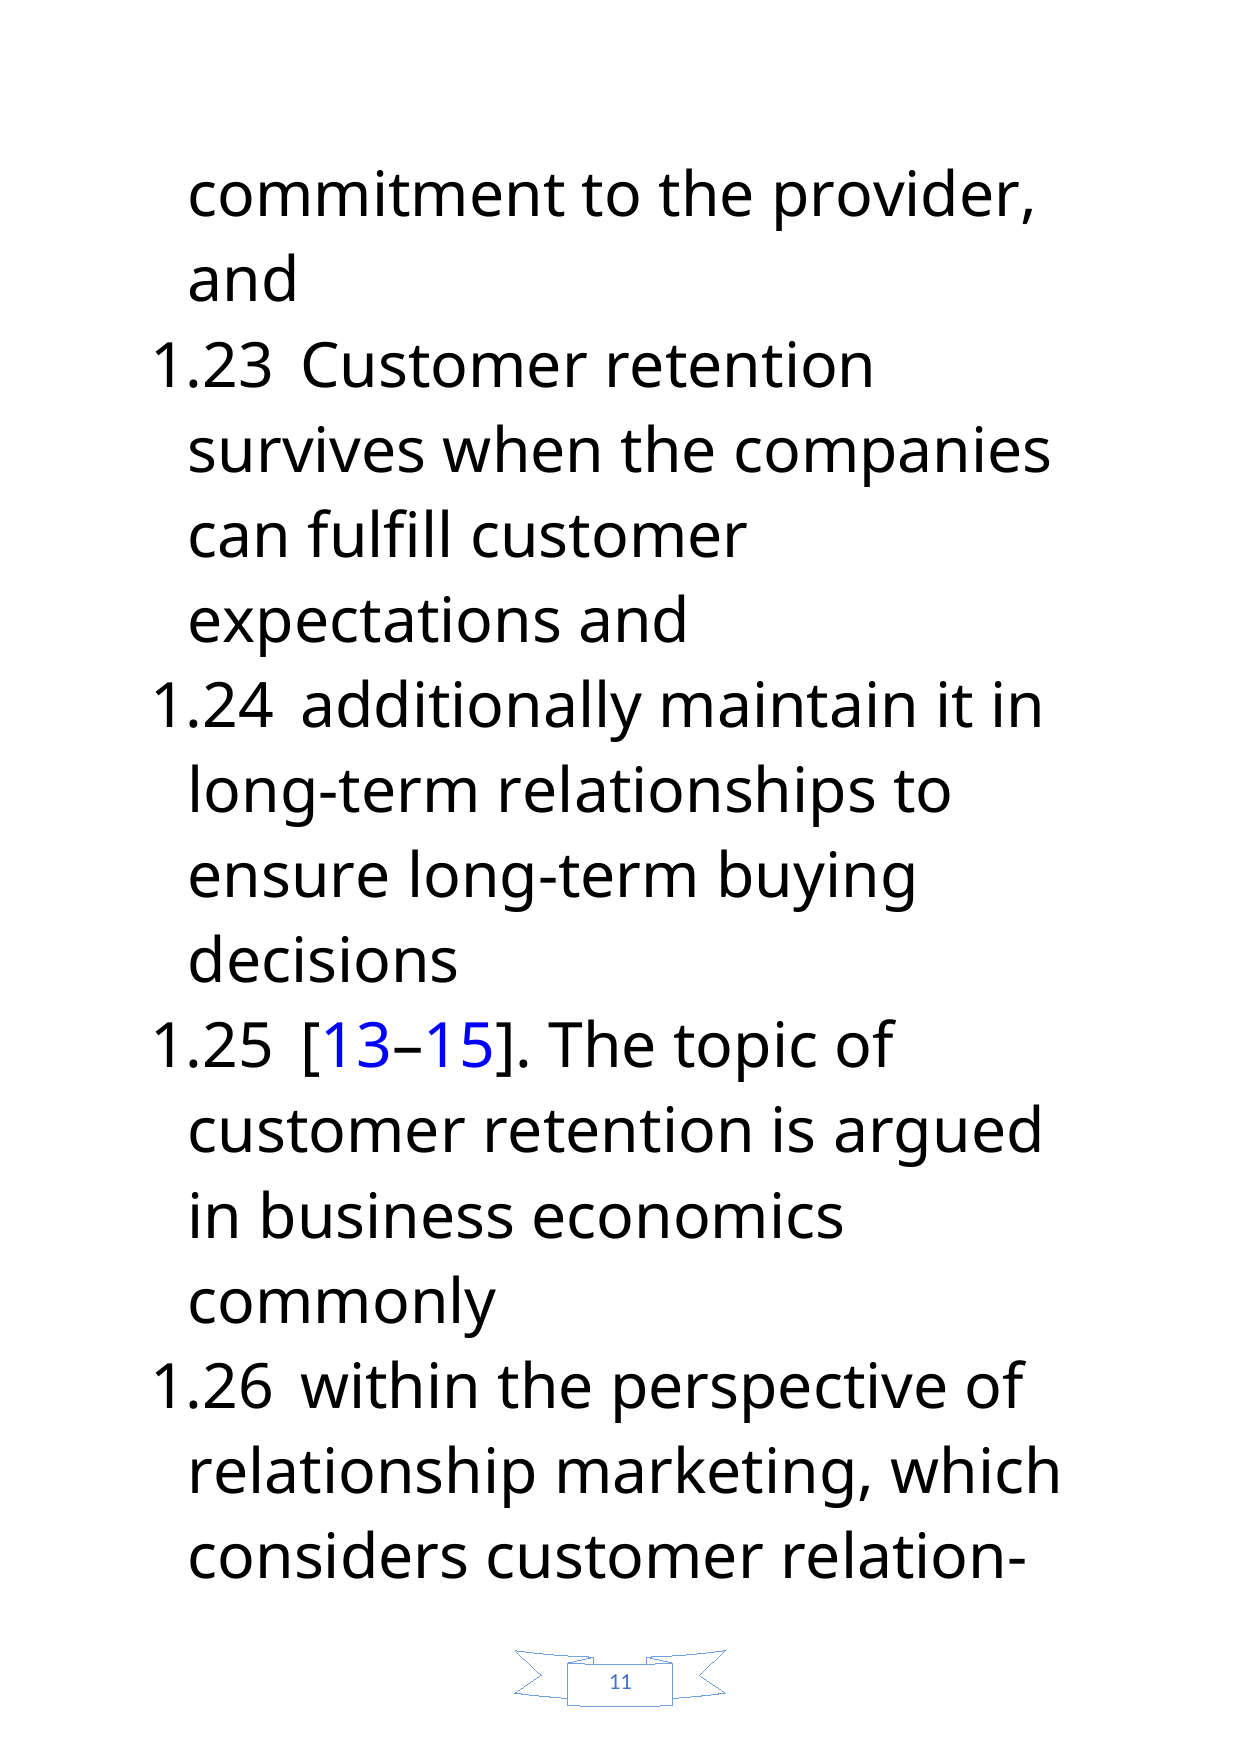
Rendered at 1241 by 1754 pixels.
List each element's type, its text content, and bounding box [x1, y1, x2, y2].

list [150, 150, 1090, 320]
list additionally maintain it in long-term relationships to ensure long-term buying decisions [150, 661, 1090, 1001]
list within the perspective of relationship marketing, which considers customer relation- [150, 1341, 1090, 1597]
list Customer retention survives when the companies can fulﬁll customer expectations and [150, 320, 1090, 661]
list [13–15]. The topic of customer retention is argued in business economics commonly [150, 1001, 1090, 1341]
